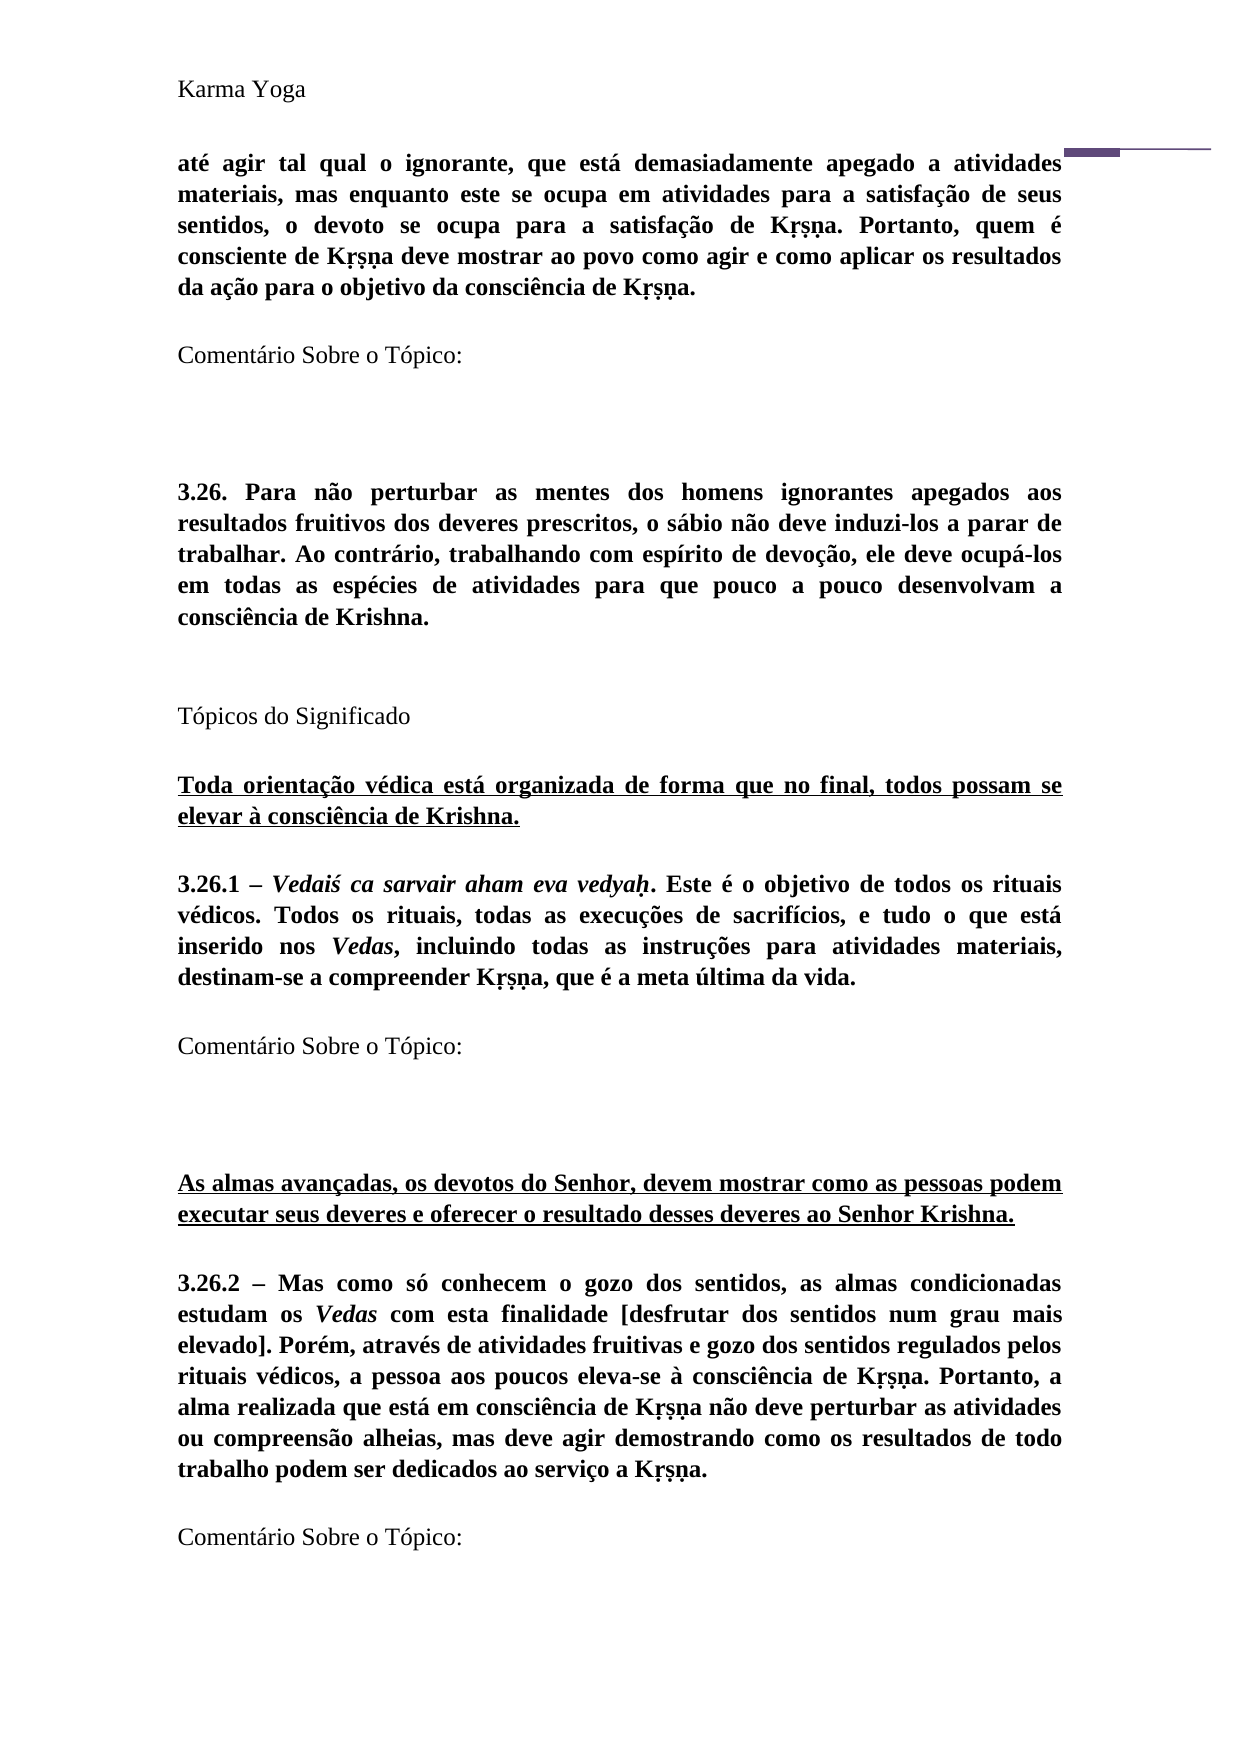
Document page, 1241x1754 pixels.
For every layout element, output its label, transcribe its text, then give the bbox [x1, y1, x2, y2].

text Comentário Sobre o Tópico: [177, 1031, 1063, 1060]
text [177, 148, 1063, 301]
text Comentário Sobre o Tópico: [177, 340, 1063, 369]
text 3.26.2 – Mas como só conhecem o gozo dos sentidos, as almas condicionadas estudam os Vedas com esta finalidade [desfrutar dos sentidos num grau mais elevado]. Porém, através de atividades fruitivas e gozo dos sentidos regulados pelos rituais védicos, a pessoa aos poucos eleva-se à consciência de Kṛṣṇa. Portanto, a alma realizada que está em consciência de Kṛṣṇa não deve perturbar as atividades ou compreensão alheias, mas deve agir demostrando como os resultados de todo trabalho podem ser dedicados ao serviço a Kṛṣṇa. [177, 1268, 1063, 1483]
text As almas avançadas, os devotos do Senhor, devem mostrar como as pessoas podem executar seus deveres e oferecer o resultado desses deveres ao Senhor Krishna. [177, 1168, 1063, 1193]
text Tópicos do Significado [177, 701, 1063, 730]
text Toda orientação védica está organizada de forma que no final, todos possam se elevar à consciência de Krishna. [177, 796, 1063, 829]
text As almas avançadas, os devotos do Senhor, devem mostrar como as pessoas podem executar seus deveres e oferecer o resultado desses deveres ao Senhor Krishna. [177, 1194, 1063, 1228]
text 3.26.1 – Vedaiś ca sarvair aham eva vedyaḥ. Este é o objetivo de todos os rituais védicos. Todos os rituais, todas as execuções de sacrifícios, e tudo o que está inserido nos Vedas, incluindo todas as instruções para atividades materiais, destinam-se a compreender Kṛṣṇa, que é a meta última da vida. [177, 869, 1063, 991]
text 3.26. Para não perturbar as mentes dos homens ignorantes apegados aos resultados fruitivos dos deveres prescritos, o sábio não deve induzi-los a parar de trabalhar. Ao contrário, trabalhando com espírito de devoção, ele deve ocupá-los em todas as espécies de atividades para que pouco a pouco desenvolvam a consciência de Krishna. [177, 477, 1063, 630]
text Comentário Sobre o Tópico: [177, 1522, 1063, 1551]
text Toda orientação védica está organizada de forma que no final, todos possam se elevar à consciência de Krishna. [177, 770, 1063, 795]
